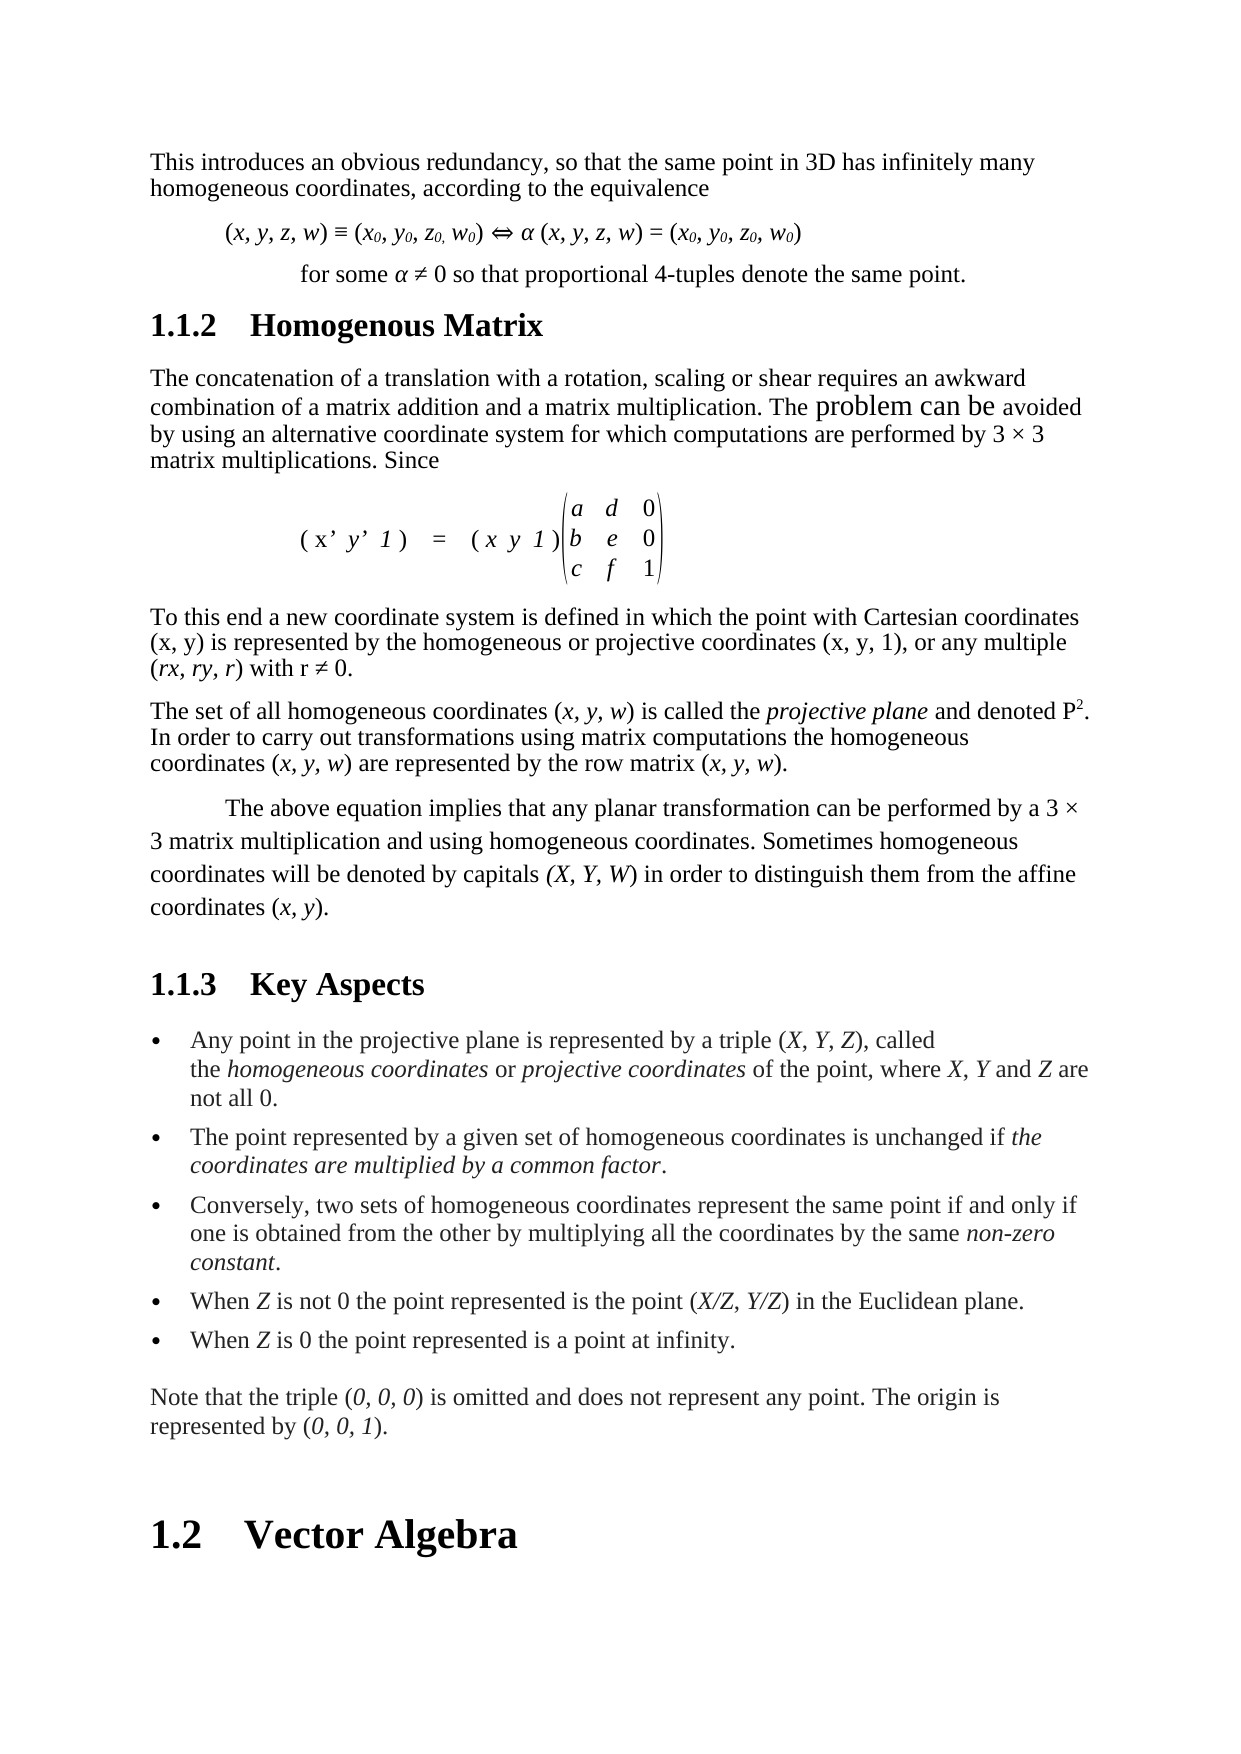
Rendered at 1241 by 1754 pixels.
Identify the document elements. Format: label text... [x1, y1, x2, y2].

list Any point in the projective plane is represented by a triple (X, Y, Z), called the homogeneous coordinates or projective coordinates of the point, where X, Y and Z are not all 0. [152, 1025, 1090, 1111]
list The point represented by a given set of homogeneous coordinates is unchanged if the coordinates are multiplied by a common factor. [152, 1122, 1090, 1179]
list Conversely, two sets of homogeneous coordinates represent the same point if and only if one is obtained from the other by multiplying all the coordinates by the same non-zero constant. [152, 1190, 1090, 1276]
text ( x’ y’ 1 ) = ( x y 1 ) [150, 490, 1090, 586]
list When Z is 0 the point represented is a point at infinity. [152, 1326, 1090, 1354]
text Note that the triple (0, 0, 0) is omitted and does not represent any point. The origin is represented by (0, 0, 1). [150, 1382, 1090, 1439]
text The set of all homogeneous coordinates (x, y, w) is called the projective plane and denoted P2. In order to carry out transformations using matrix computations the homogeneous coordinates (x, y, w) are represented by the row matrix (x, y, w). [150, 699, 1090, 777]
text The concatenation of a translation with a rotation, scaling or shear requires an awkward combination of a matrix addition and a matrix multiplication. The problem can be avoided by using an alternative coordinate system for which computations are performed by 3 × 3 matrix multiplications. Since [150, 366, 1090, 473]
text 1.1.3 Key Aspects [150, 964, 1090, 1003]
text (x, y, z, w) ≡ (x0, y0, z0, w0) ⇔ α (x, y, z, w) = (x0, y0, z0, w0) [150, 218, 1090, 246]
text The above equation implies that any planar transformation can be performed by a 3 × 3 matrix multiplication and using homogeneous coordinates. Sometimes homogeneous coordinates will be denoted by capitals (X, Y, W) in order to distinguish them from the affine coordinates (x, y). [150, 793, 1090, 921]
list When Z is not 0 the point represented is the point (X/Z, Y/Z) in the Euclidean plane. [152, 1286, 1090, 1315]
text for some α ≠ 0 so that proportional 4-tuples denote the same point. [225, 262, 1090, 288]
text This introduces an obvious redundancy, so that the same point in 3D has infinitely many homogeneous coordinates, according to the equivalence [150, 150, 1090, 202]
text 1.1.2 Homogenous Matrix [150, 305, 1090, 343]
text To this end a new coordinate system is defined in which the point with Cartesian coordinates (x, y) is represented by the homogeneous or projective coordinates (x, y, 1), or any multiple (rx, ry, r) with r ≠ 0. [150, 604, 1090, 682]
text 1.2 Vector Algebra [150, 1510, 1090, 1558]
